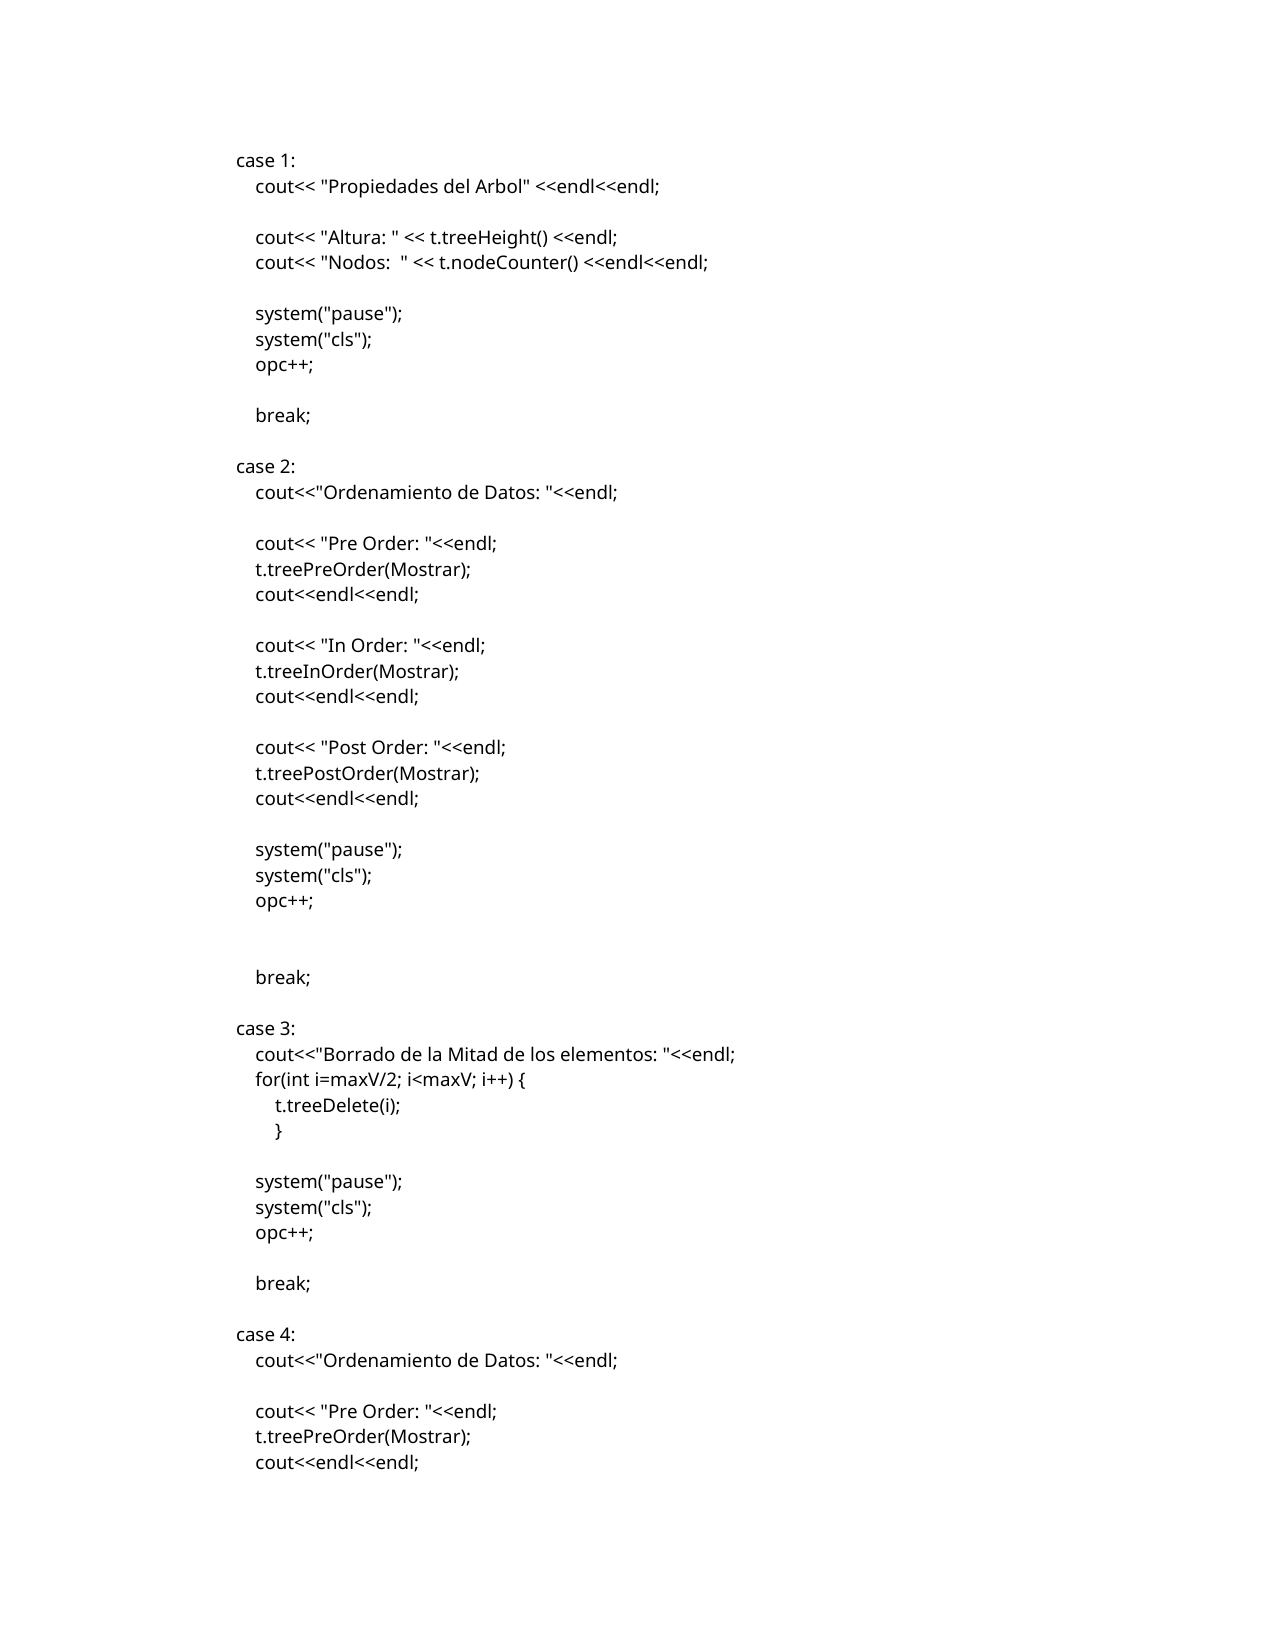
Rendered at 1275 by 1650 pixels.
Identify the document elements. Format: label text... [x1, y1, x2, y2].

text cout<<"Ordenamiento de Datos: "<<endl; [177, 479, 1098, 505]
text cout<< "Pre Order: "<<endl; [177, 530, 1098, 556]
text case 3: [177, 1015, 1098, 1041]
text t.treePreOrder(Mostrar); [177, 1424, 1098, 1449]
text system("cls"); [177, 1194, 1098, 1219]
text cout<< "Altura: " << t.treeHeight() <<endl; [177, 224, 1098, 250]
text system("cls"); [177, 326, 1098, 352]
text } [177, 1117, 1098, 1143]
text case 4: [177, 1322, 1098, 1347]
text t.treeDelete(i); [177, 1092, 1098, 1117]
text cout<< "In Order: "<<endl; [177, 632, 1098, 658]
text t.treePreOrder(Mostrar); [177, 556, 1098, 581]
text for(int i=maxV/2; i<maxV; i++) { [177, 1066, 1098, 1092]
text cout<<endl<<endl; [177, 581, 1098, 607]
text opc++; [177, 352, 1098, 377]
text t.treeInOrder(Mostrar); [177, 658, 1098, 683]
text cout<<endl<<endl; [177, 1449, 1098, 1475]
text cout<<"Borrado de la Mitad de los elementos: "<<endl; [177, 1041, 1098, 1066]
text case 2: [177, 454, 1098, 479]
text cout<<"Ordenamiento de Datos: "<<endl; [177, 1347, 1098, 1373]
text cout<<endl<<endl; [177, 683, 1098, 709]
text cout<<endl<<endl; [177, 786, 1098, 811]
text case 1: [177, 148, 1098, 173]
text cout<< "Pre Order: "<<endl; [177, 1398, 1098, 1424]
text break; [177, 1271, 1098, 1296]
text system("pause"); [177, 837, 1098, 862]
text cout<< "Post Order: "<<endl; [177, 734, 1098, 760]
text break; [177, 964, 1098, 990]
text opc++; [177, 1219, 1098, 1245]
text cout<< "Propiedades del Arbol" <<endl<<endl; [177, 173, 1098, 199]
text break; [177, 403, 1098, 428]
text system("cls"); [177, 862, 1098, 888]
text opc++; [177, 888, 1098, 913]
text cout<< "Nodos: " << t.nodeCounter() <<endl<<endl; [177, 250, 1098, 275]
text t.treePostOrder(Mostrar); [177, 760, 1098, 786]
text system("pause"); [177, 1168, 1098, 1194]
text system("pause"); [177, 301, 1098, 326]
